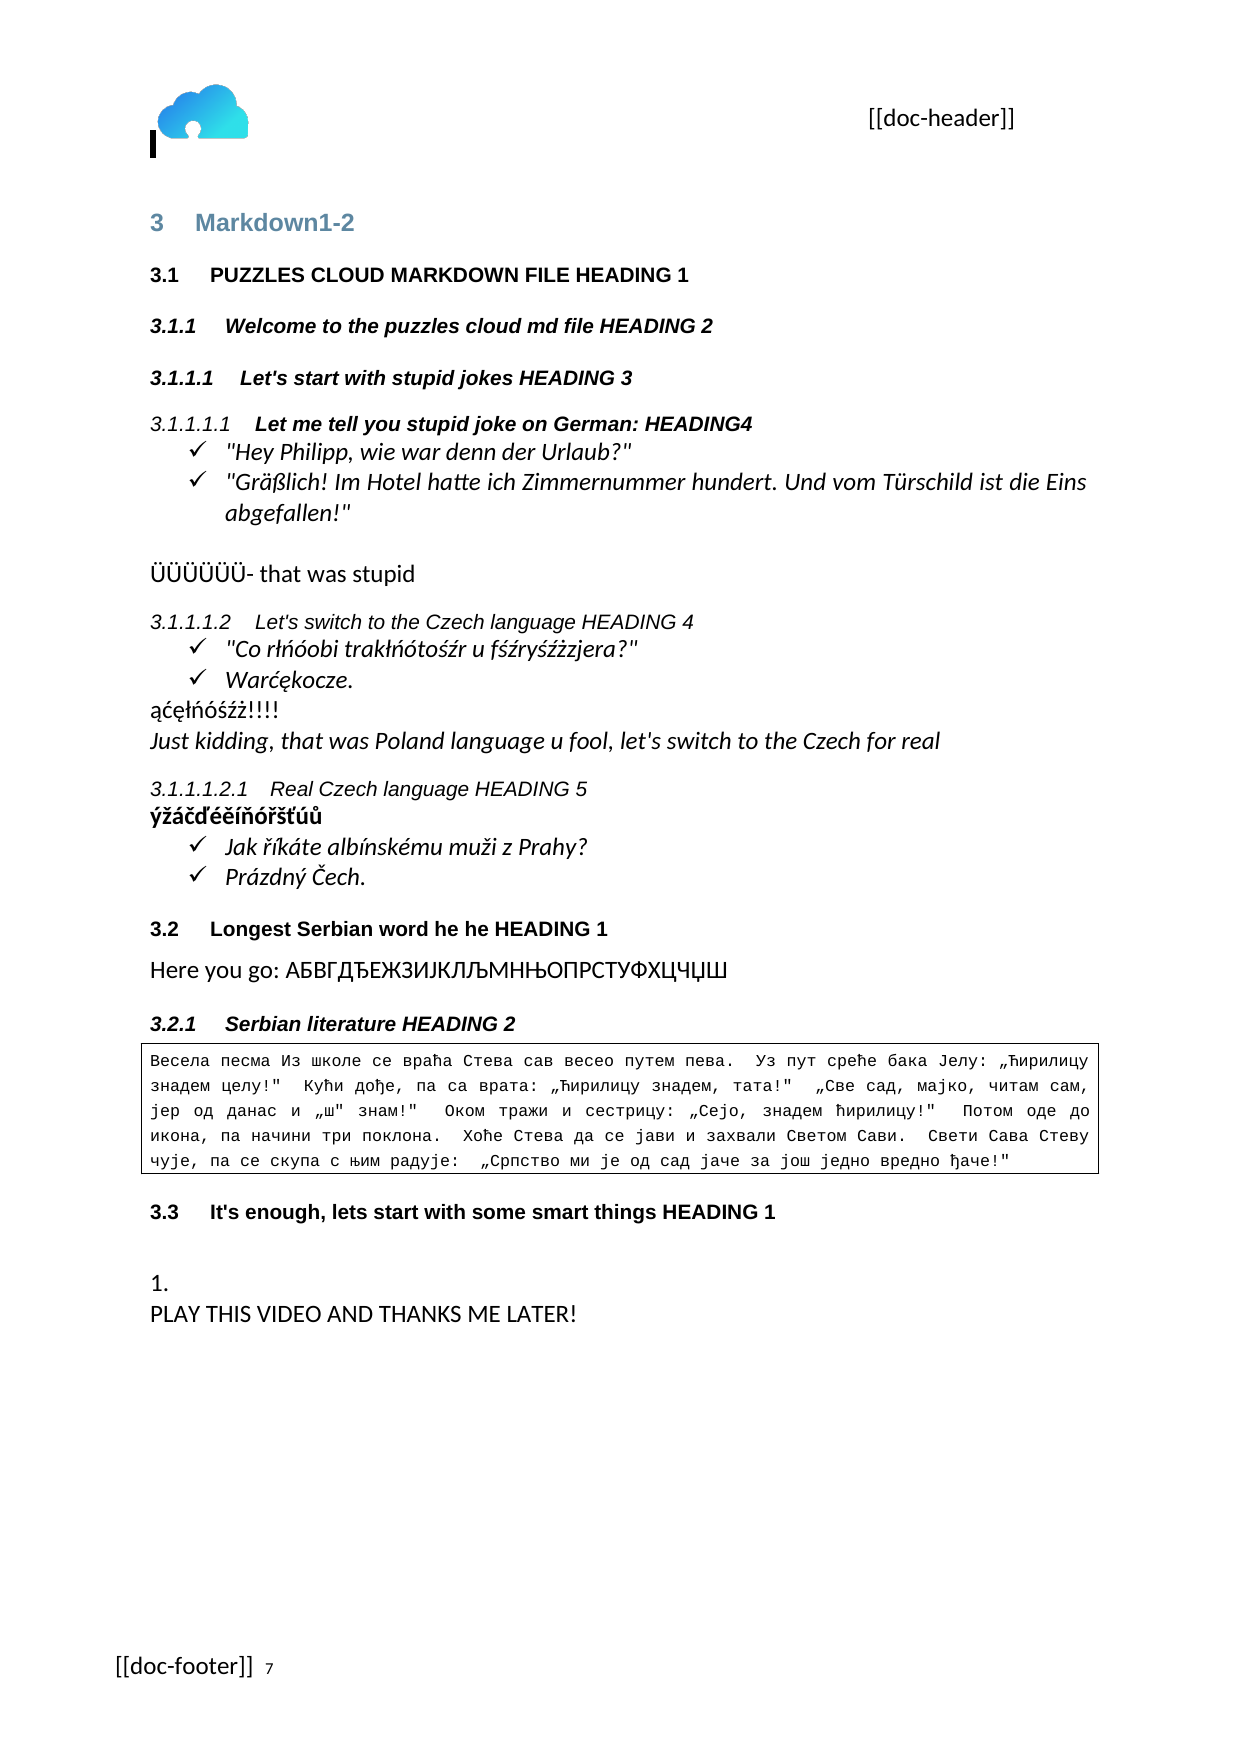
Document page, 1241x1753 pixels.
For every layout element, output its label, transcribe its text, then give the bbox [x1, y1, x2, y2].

subtitle Let me tell you stupid joke on German: HEADING4 [150, 412, 1090, 436]
text ąćęłńóśźż!!!! [150, 694, 1090, 725]
list Jak říkáte albínskému muži z Prahy? [187, 831, 1090, 861]
subtitle Let's switch to the Czech language HEADING 4 [150, 609, 1090, 633]
subtitle Longest Serbian word he he HEADING 1 [150, 917, 1090, 942]
subtitle Serbian literature HEADING 2 [150, 1010, 1090, 1037]
text ÜÜÜÜÜÜ- that was stupid [150, 558, 1090, 589]
picture [156, 73, 249, 153]
text ýžáčďéěíňóřšťúů [150, 800, 1090, 831]
list Prázdný Čech. [187, 861, 1090, 892]
text Just kidding, that was Poland language u fool, let's switch to the Czech for real [150, 725, 1090, 756]
text PLAY THIS VIDEO AND THANKS ME LATER! [150, 1298, 1090, 1328]
text Весела песма Из школе се враћа Стева сав весео путем пева. Уз пут среће бака Јелу: „Ћирилицу знадем целу!" Кући дође, па са врата: „Ћирилицу знадем, тата!" „Све сад, мајко, читам сам, јер од данас и „ш" знам!" Оком тражи и сестрицу: „Сејо, знадем ћирилицу!" Потом оде до икона, па начини три поклона. Хоће Стева да се јави и захвали Светом Сави. Свети Сава Стеву чује, па се скупа с њим радује: „Српство ми је од сад јаче за још једно вредно ђаче!" [142, 1044, 1098, 1173]
subtitle PUZZLES CLOUD MARKDOWN FILE HEADING 1 [150, 262, 1090, 287]
subtitle Welcome to the puzzles cloud md file HEADING 2 [150, 312, 1090, 339]
subtitle Markdown1-2 [150, 208, 1090, 237]
text Here you go: АБВГДЂЕЖЗИЈКЛЉМНЊОПРСТУФХЦЧЏШ [150, 954, 1090, 985]
subtitle It's enough, lets start with some smart things HEADING 1 [150, 1199, 1090, 1224]
subtitle Let's start with stupid jokes HEADING 3 [150, 364, 1090, 391]
list Warćękocze. [187, 664, 1090, 694]
list "Hey Philipp, wie war denn der Urlaub?" [187, 436, 1090, 467]
text 1. [150, 1267, 1090, 1298]
list "Co rłńóobi trakłńótośźr u fśźryśźżzjera?" [187, 633, 1090, 664]
list "Gräßlich! Im Hotel hatte ich Zimmernummer hundert. Und vom Türschild ist die Eins abgefallen!" [187, 467, 1090, 528]
subtitle Real Czech language HEADING 5 [150, 776, 1090, 800]
